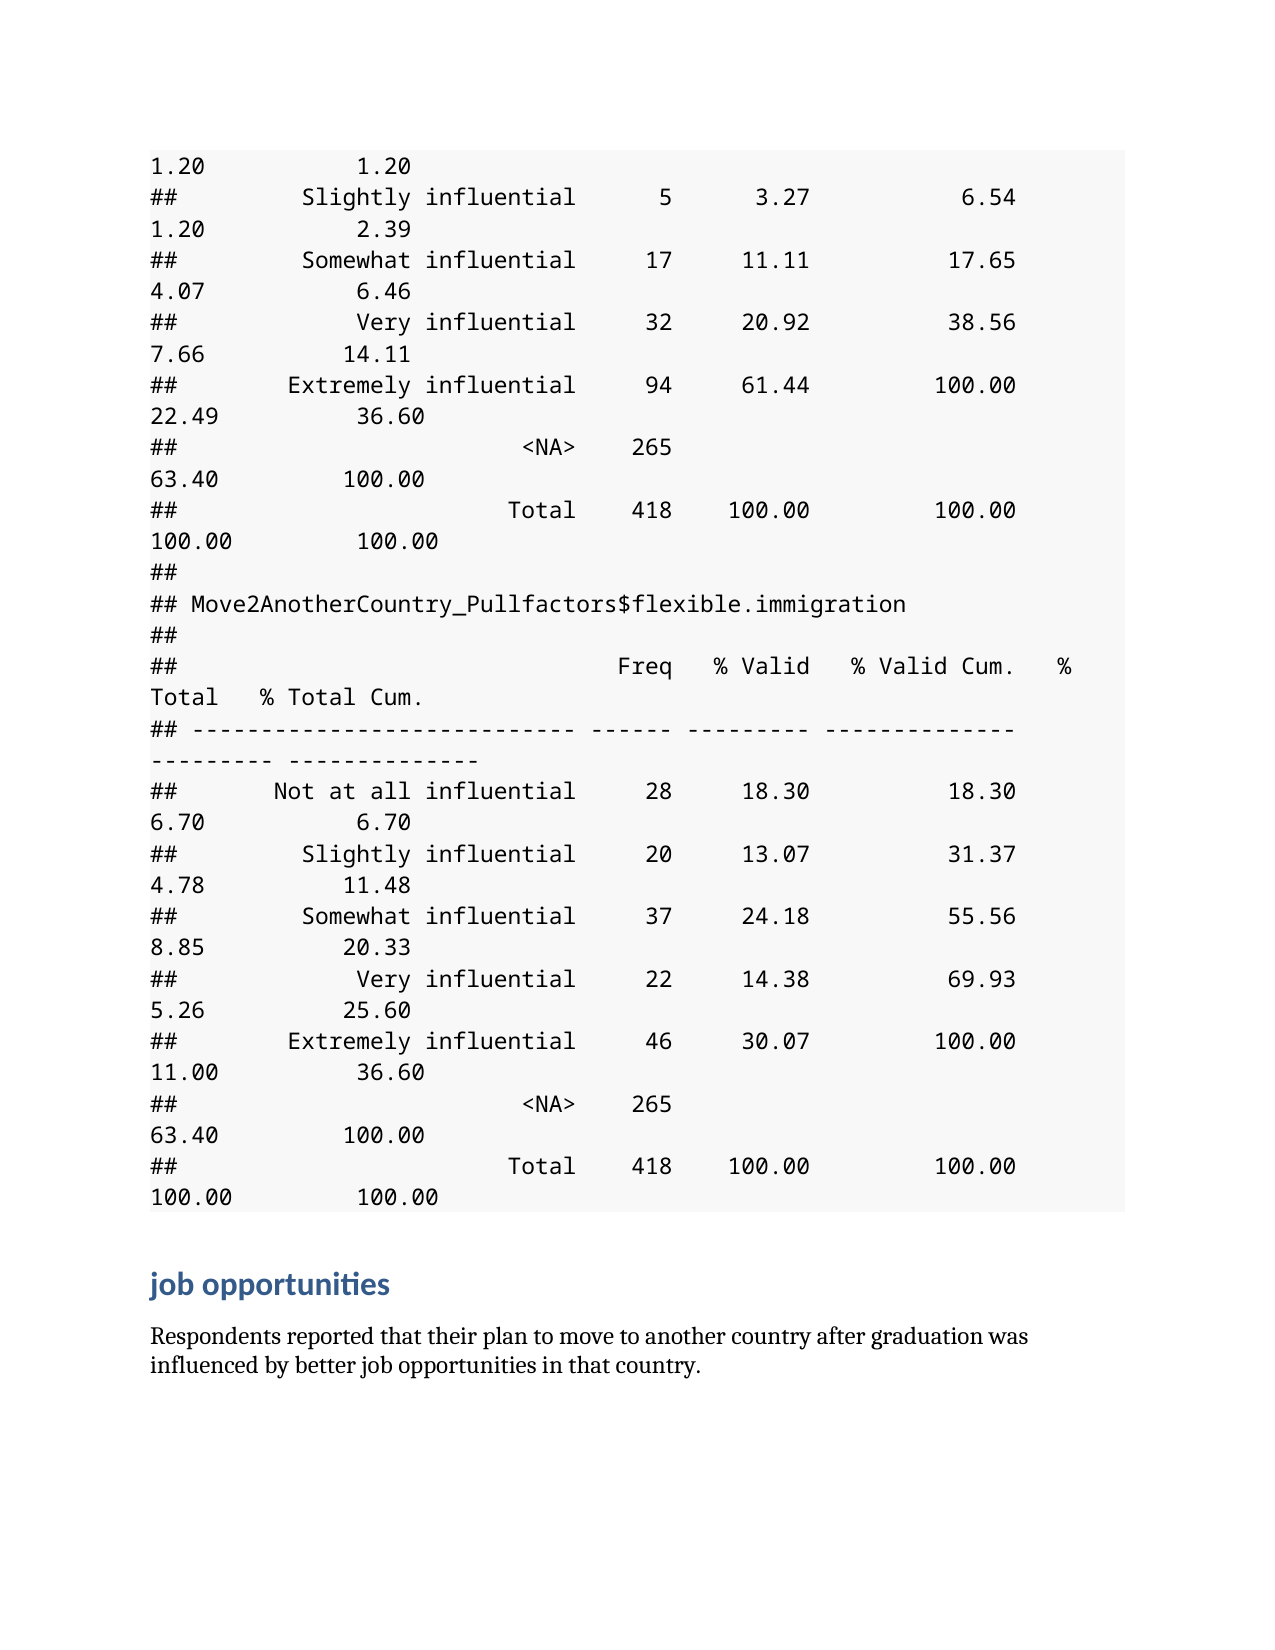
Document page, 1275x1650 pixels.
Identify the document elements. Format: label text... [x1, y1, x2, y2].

subtitle job opportunities [150, 1262, 1125, 1303]
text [150, 150, 1125, 1212]
text Respondents reported that their plan to move to another country after graduation was influenced by better job opportunities in that country. [150, 1322, 1125, 1379]
